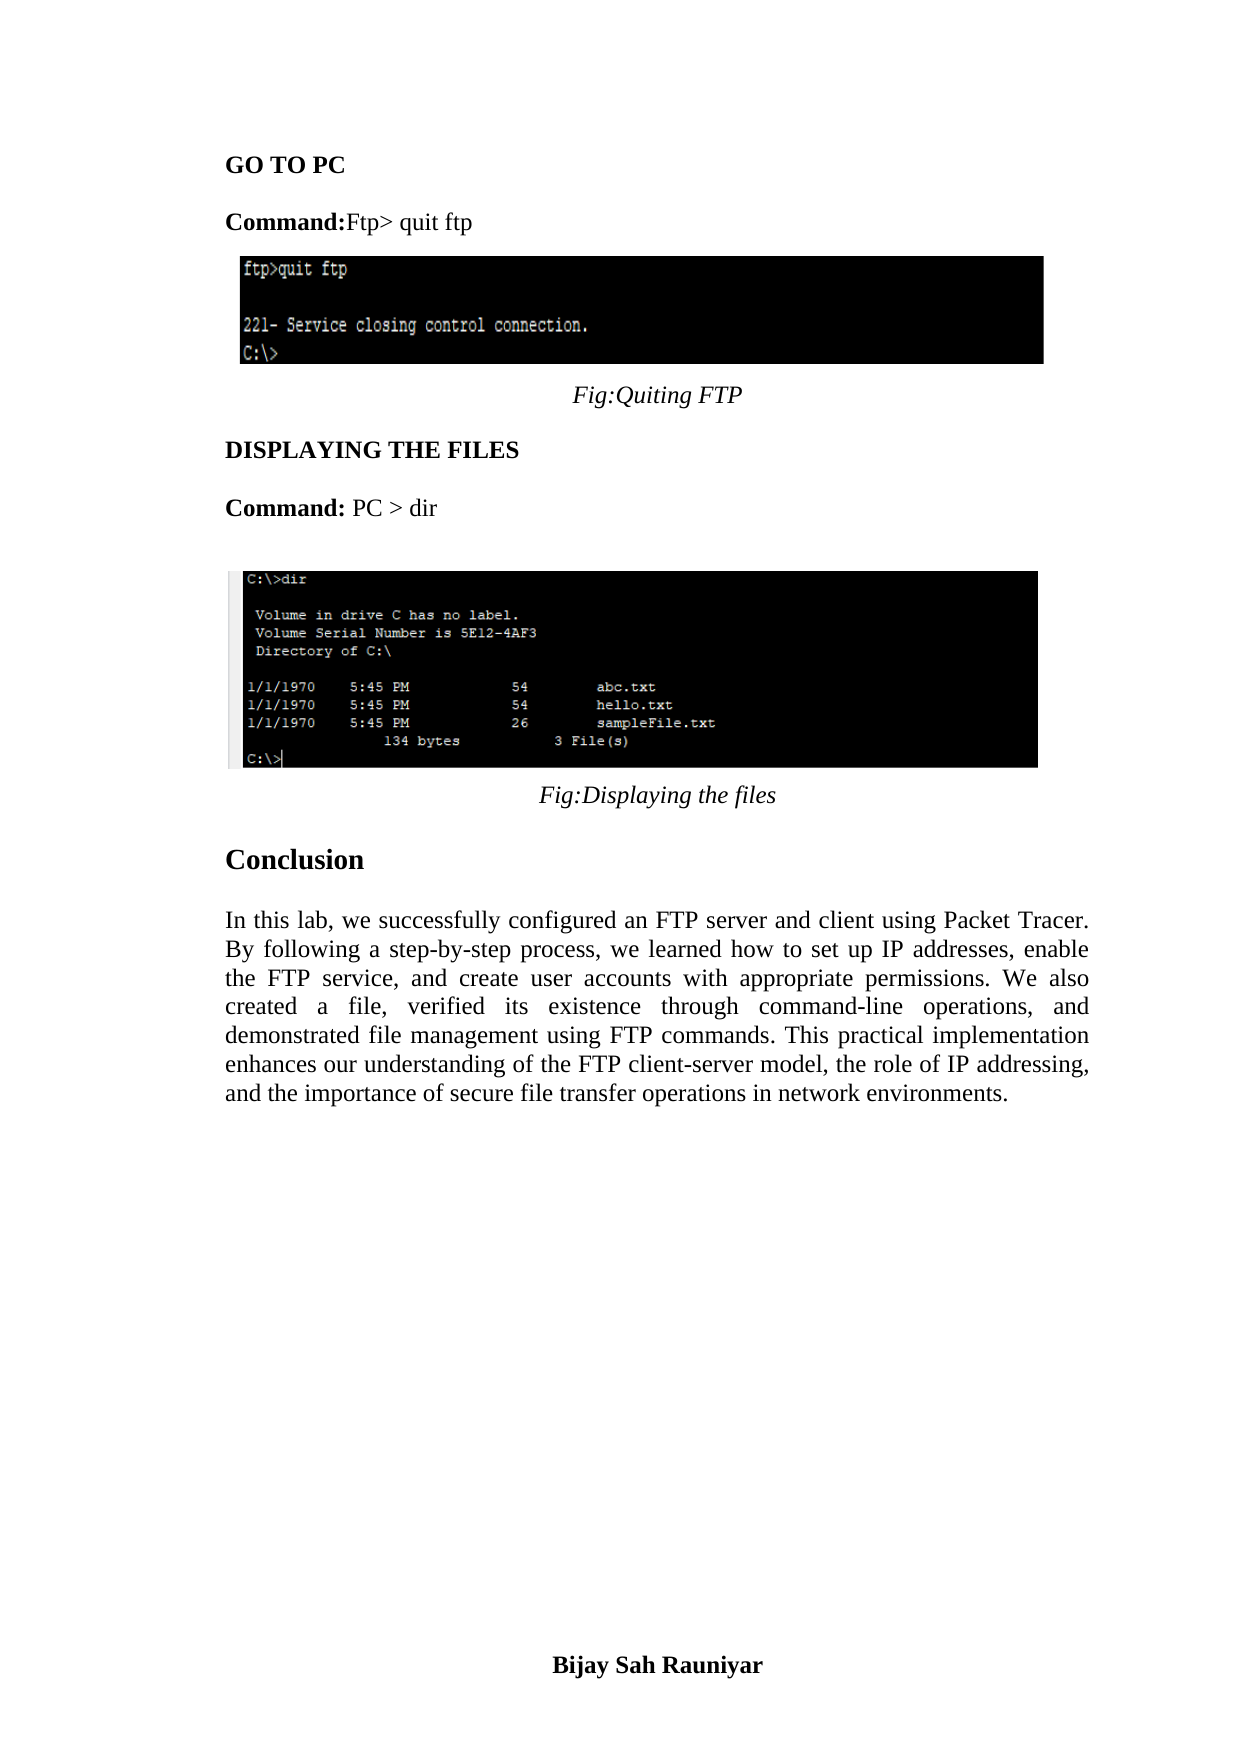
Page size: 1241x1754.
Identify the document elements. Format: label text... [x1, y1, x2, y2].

text In this lab, we successfully configured an FTP server and client using Packet Tracer. By following a step-by-step process, we learned how to set up IP addresses, enable the FTP service, and create user accounts with appropriate permissions. We also created a file, verified its existence through command-line operations, and demonstrated file management using FTP commands. This practical implementation enhances our understanding of the FTP client-server model, the role of IP addressing, and the importance of secure file transfer operations in network environments. [225, 675, 1090, 876]
text Command: PC > dir [225, 493, 1090, 521]
text Conclusion [228, 612, 1090, 646]
text GO TO PC [225, 150, 1090, 179]
text Command:Ftp> quit ftp [225, 207, 1090, 236]
text Fig:Displaying the files [225, 550, 1090, 579]
text Fig:Quiting FTP [225, 380, 1090, 409]
text DISPLAYING THE FILES [225, 435, 1090, 464]
